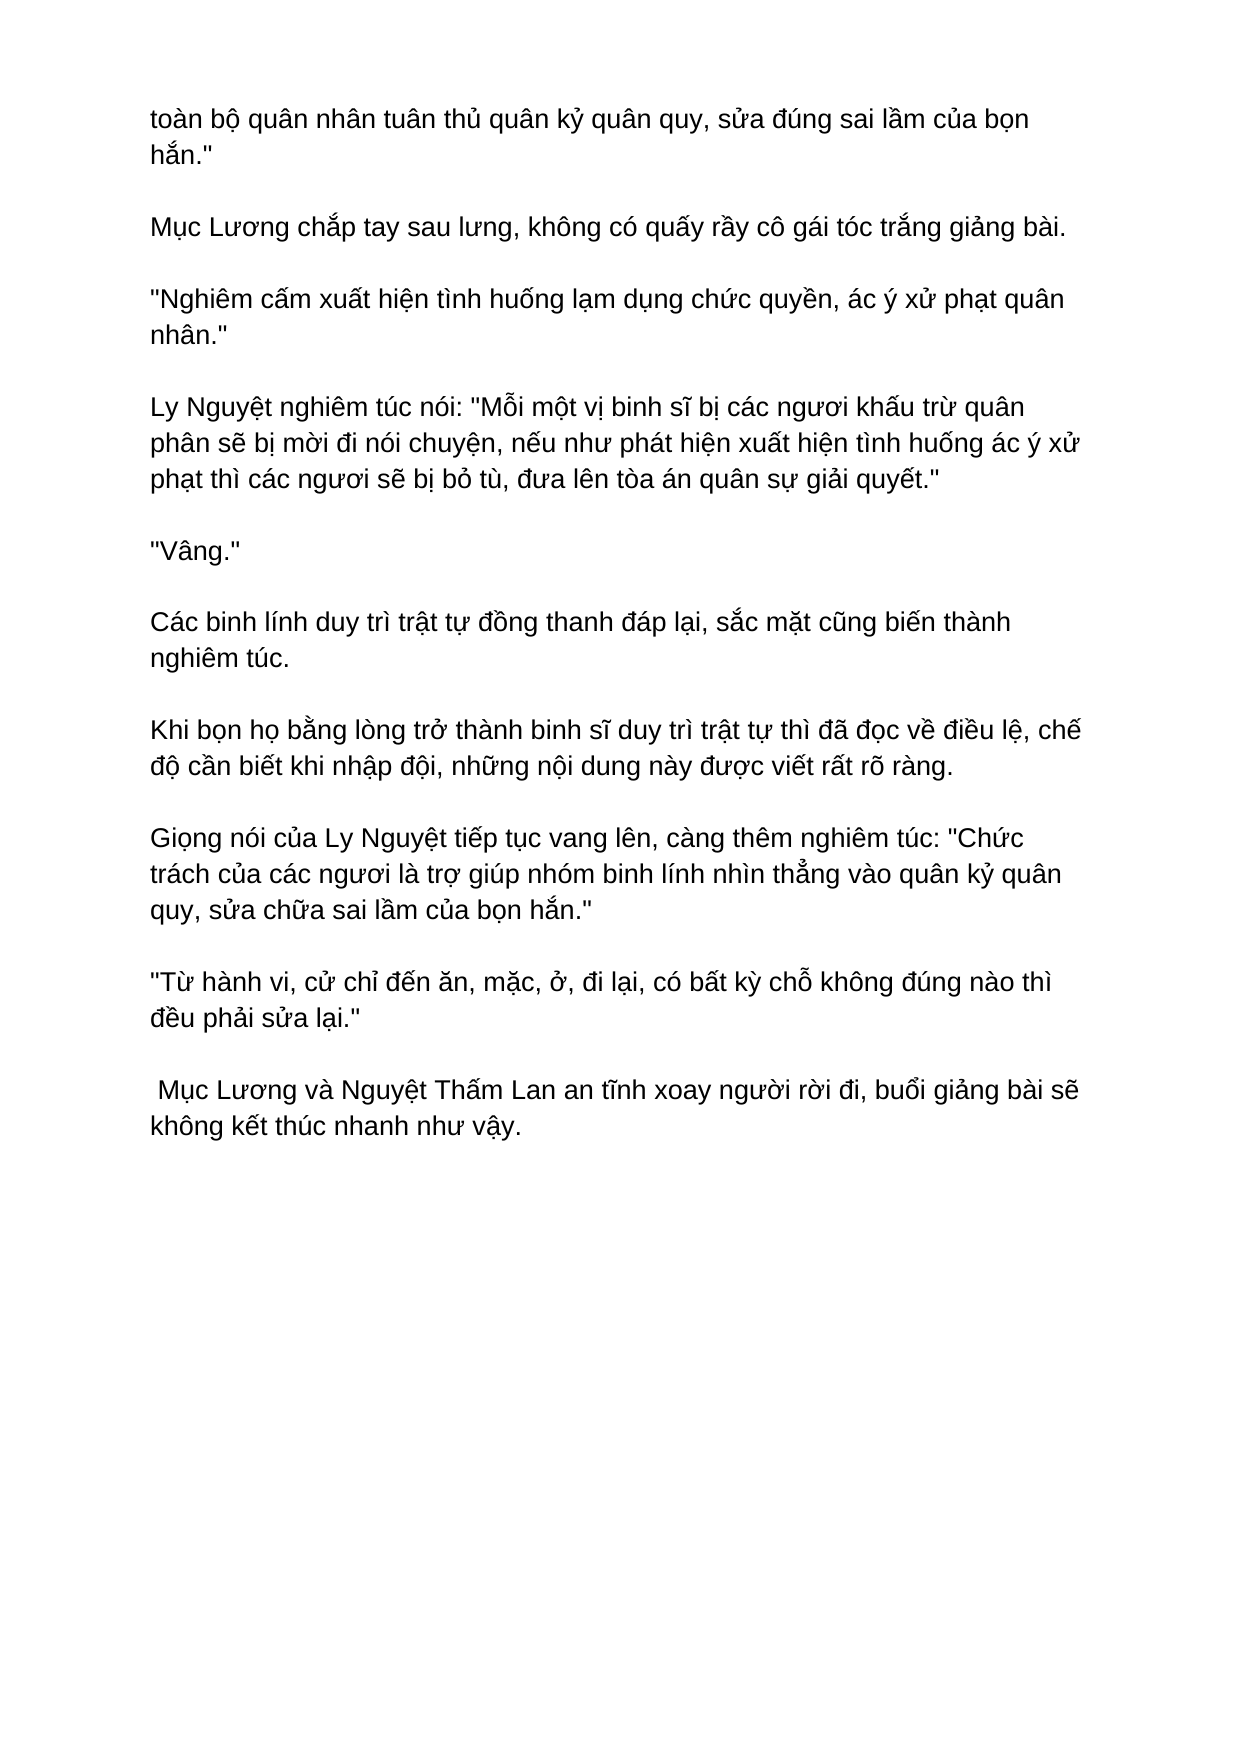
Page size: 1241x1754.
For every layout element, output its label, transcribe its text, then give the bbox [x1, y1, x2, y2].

text Mục Lương chắp tay sau lưng, không có quấy rầy cô gái tóc trắng giảng bài. [150, 211, 1090, 242]
text Ly Nguyệt nghiêm túc nói: "Mỗi một vị binh sĩ bị các ngươi khấu trừ quân phân sẽ bị mời đi nói chuyện, nếu như phát hiện xuất hiện tình huống ác ý xử phạt thì các ngươi sẽ bị bỏ tù, đưa lên tòa án quân sự giải quyết." [150, 391, 1090, 494]
text Các binh lính duy trì trật tự đồng thanh đáp lại, sắc mặt cũng biến thành nghiêm túc. [150, 606, 1090, 674]
text "Nghiêm cấm xuất hiện tình huống lạm dụng chức quyền, ác ý xử phạt quân nhân." [150, 283, 1090, 350]
text "Từ hành vi, cử chỉ đến ăn, mặc, ở, đi lại, có bất kỳ chỗ không đúng nào thì đều phải sửa lại." [150, 966, 1090, 1033]
text Mục Lương và Nguyệt Thấm Lan an tĩnh xoay người rời đi, buổi giảng bài sẽ không kết thúc nhanh như vậy. [150, 1074, 1090, 1141]
text Khi bọn họ bằng lòng trở thành binh sĩ duy trì trật tự thì đã đọc về điều lệ, chế độ cần biết khi nhập đội, những nội dung này được viết rất rõ ràng. [150, 714, 1090, 781]
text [150, 103, 1090, 171]
text "Vâng." [150, 534, 1090, 566]
text Giọng nói của Ly Nguyệt tiếp tục vang lên, càng thêm nghiêm túc: "Chức trách của các ngươi là trợ giúp nhóm binh lính nhìn thẳng vào quân kỷ quân quy, sửa chữa sai lầm của bọn hắn." [150, 822, 1090, 925]
